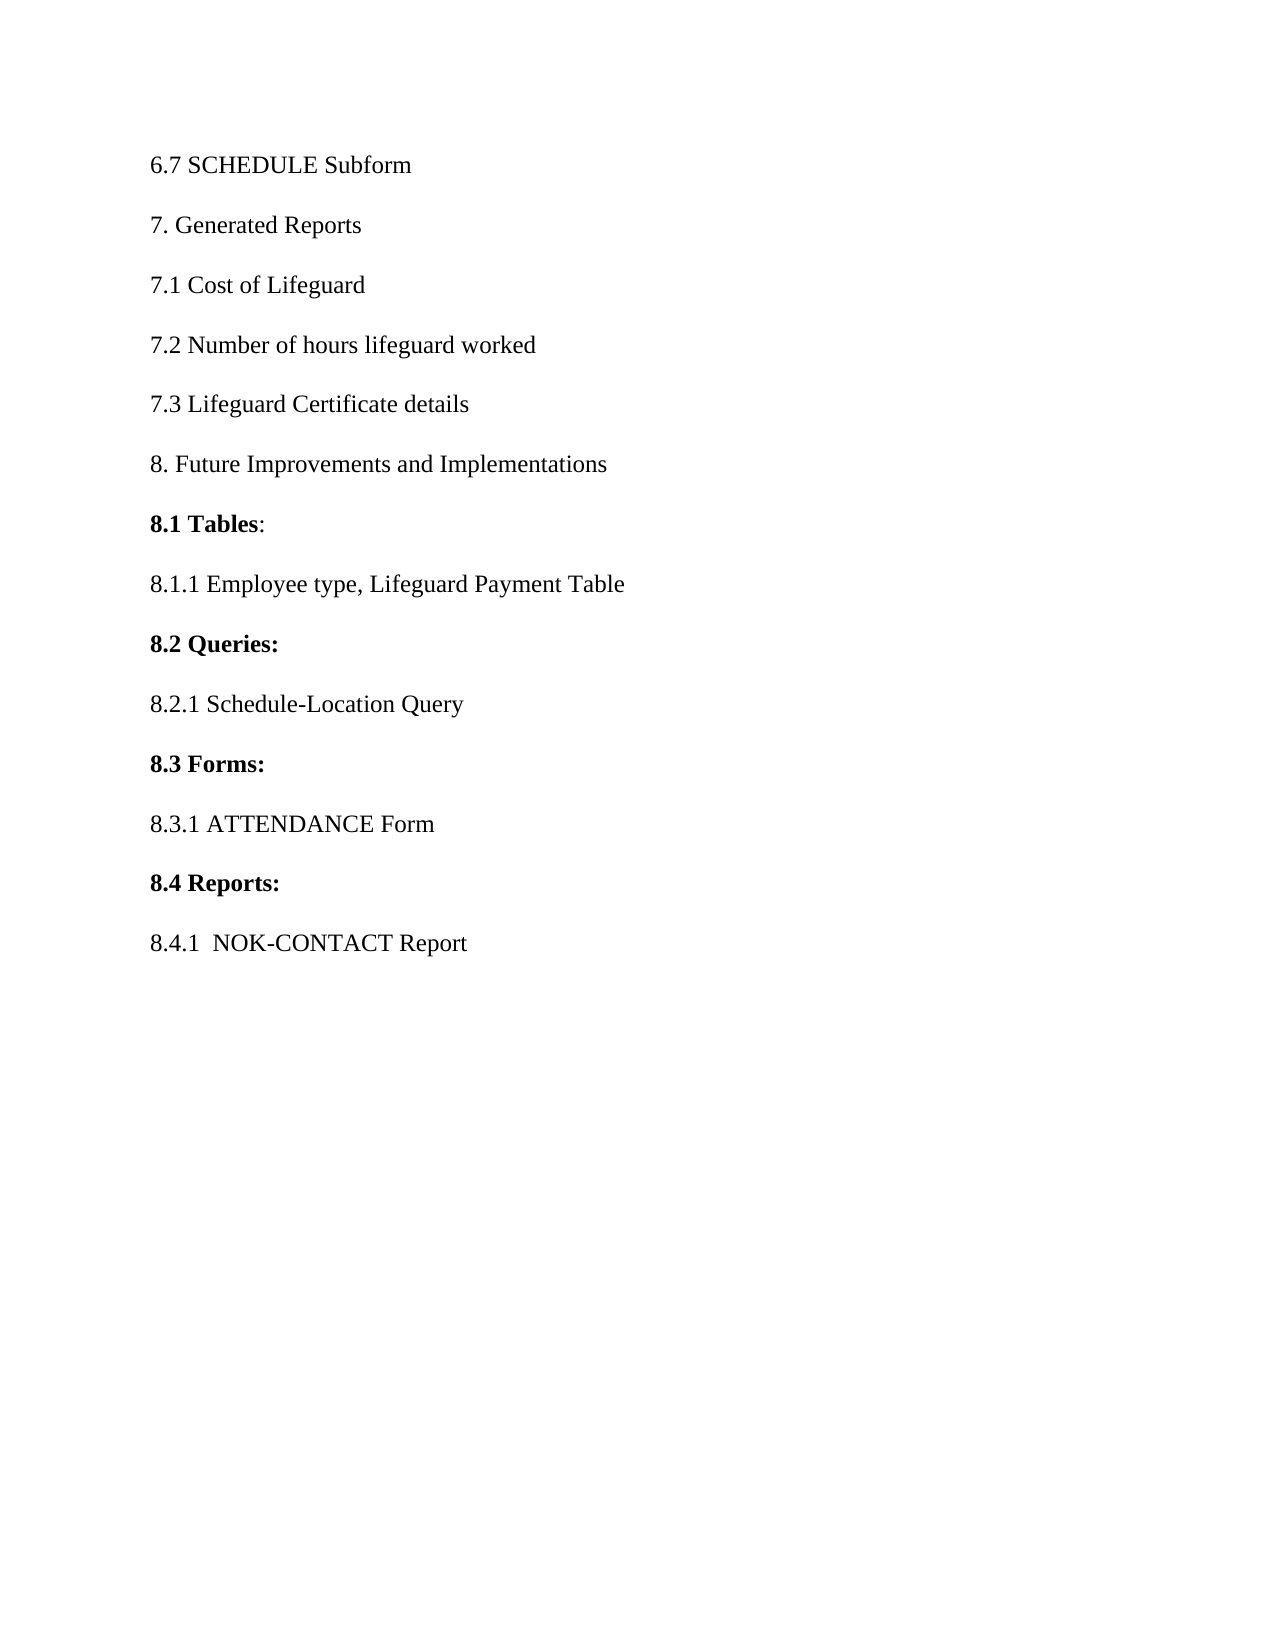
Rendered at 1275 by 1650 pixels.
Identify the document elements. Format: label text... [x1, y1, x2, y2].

text 8.4.1 NOK-CONTACT Report [150, 928, 1125, 957]
text 7. Generated Reports [150, 210, 1125, 239]
text 6.7 SCHEDULE Subform [150, 150, 1125, 179]
text 8.3 Forms: [150, 749, 1125, 777]
text 8.2 Queries: [150, 629, 1125, 658]
text 7.2 Number of hours lifeguard worked [150, 330, 1125, 358]
text 8.1.1 Employee type, Lifeguard Payment Table [150, 569, 1125, 598]
text 7.1 Cost of Lifeguard [150, 270, 1125, 298]
text 8.4 Reports: [150, 868, 1125, 897]
text 8. Future Improvements and Implementations [150, 449, 1125, 478]
text 8.1 Tables: [150, 509, 1125, 538]
text 8.3.1 ATTENDANCE Form [150, 809, 1125, 837]
text 8.2.1 Schedule-Location Query [150, 689, 1125, 718]
text 7.3 Lifeguard Certificate details [150, 389, 1125, 418]
